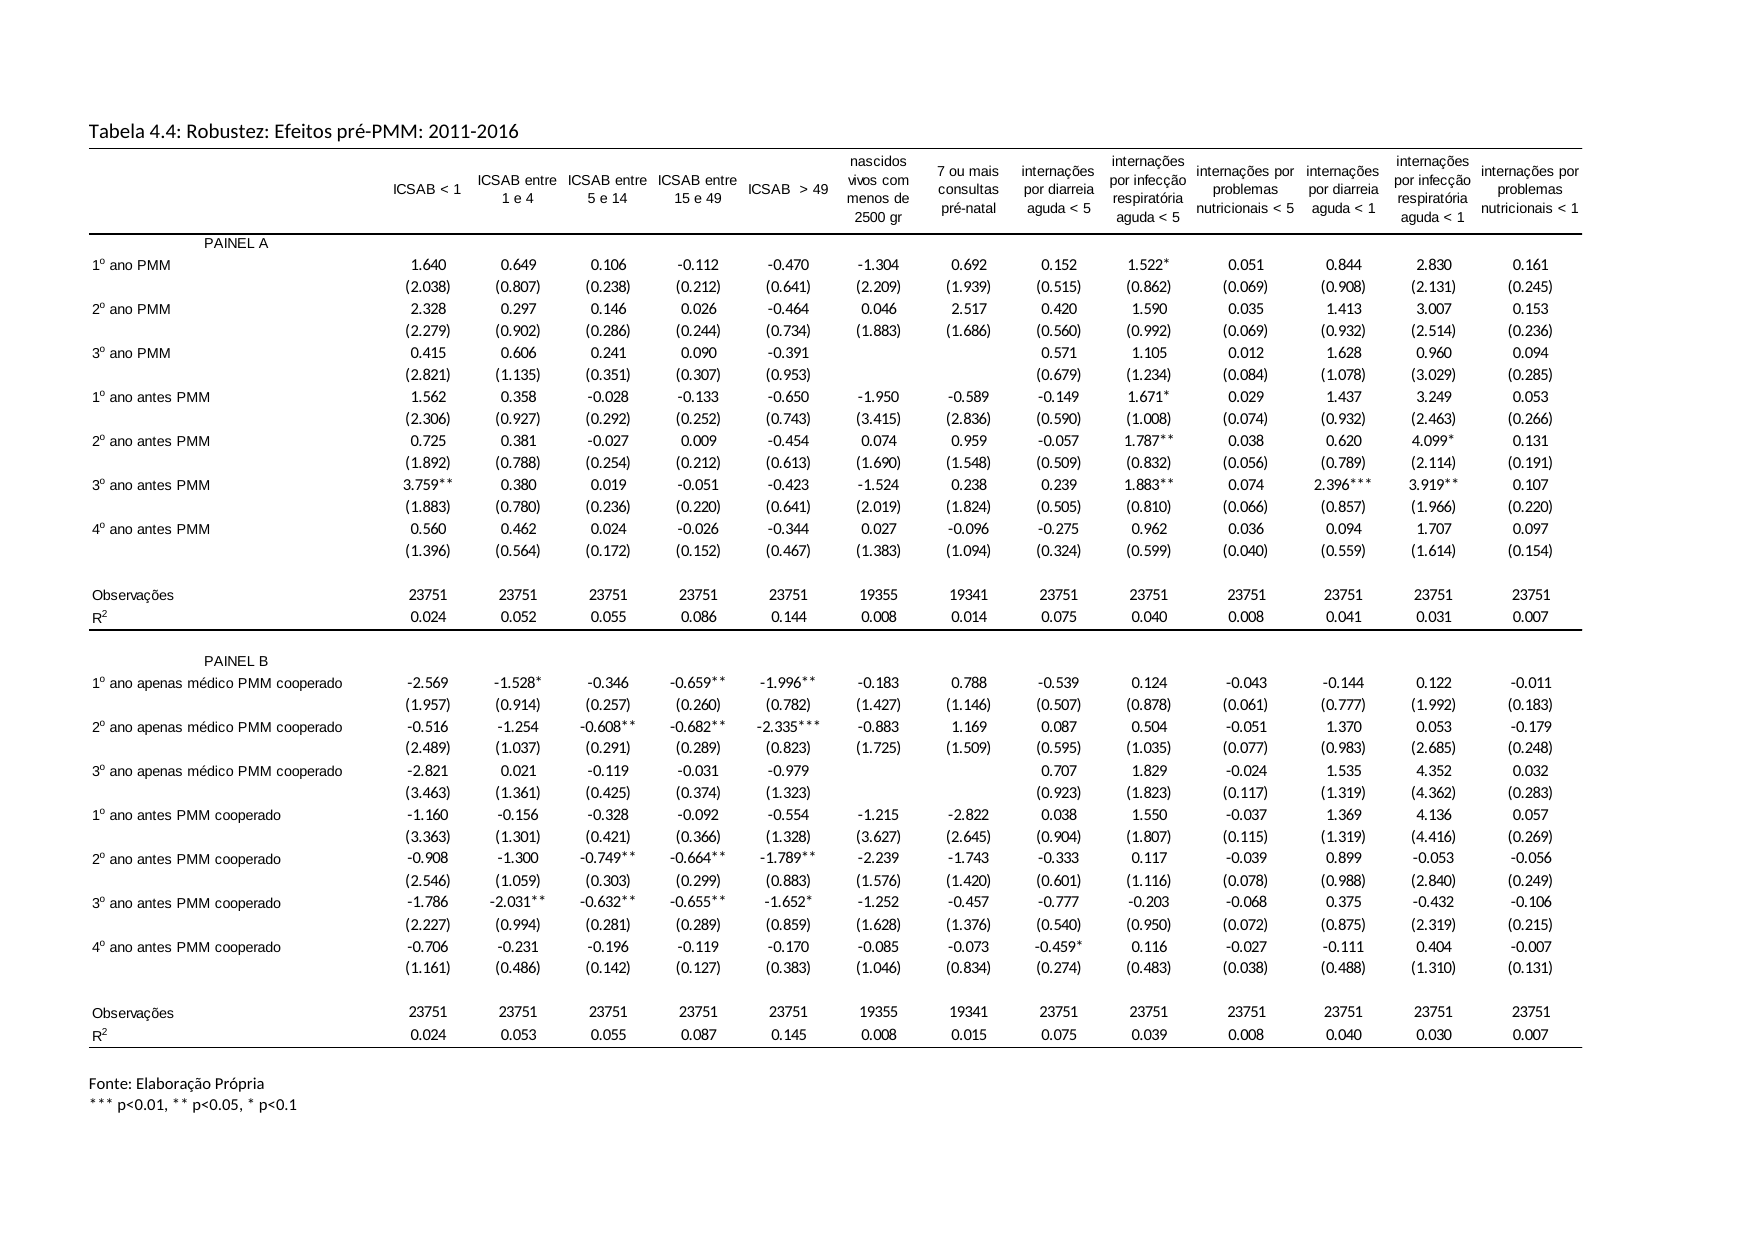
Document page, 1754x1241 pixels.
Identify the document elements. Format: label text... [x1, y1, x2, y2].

text Fonte: Elaboração Própria [89, 1073, 1665, 1094]
text Tabela 4.4: Robustez: Efeitos pré-PMM: 2011-2016 [89, 118, 1665, 1048]
text *** p<0.01, ** p<0.05, * p<0.1 [89, 1094, 1665, 1114]
